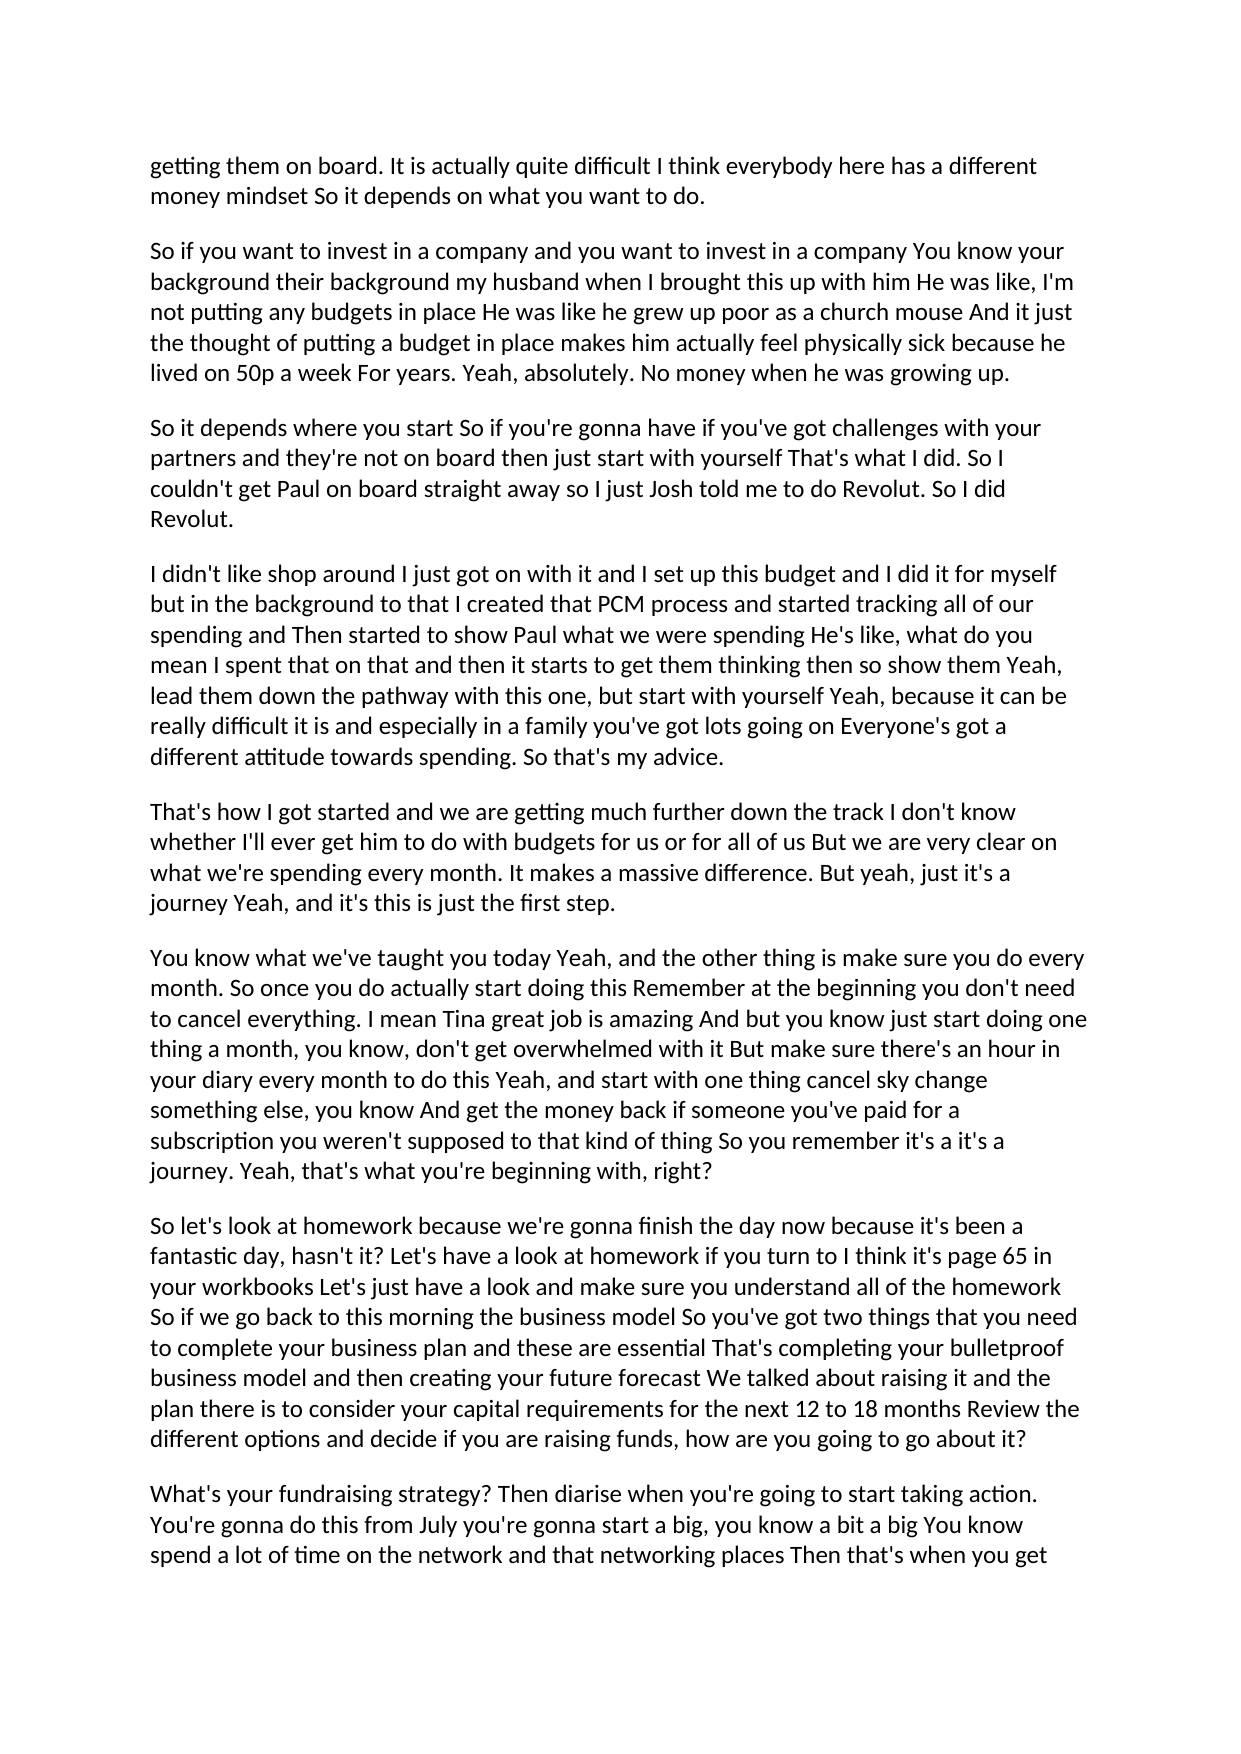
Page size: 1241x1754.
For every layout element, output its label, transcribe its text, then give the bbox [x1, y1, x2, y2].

text So let's look at homework because we're gonna finish the day now because it's been a fantastic day, hasn't it? Let's have a look at homework if you turn to I think it's page 65 in your workbooks Let's just have a look and make sure you understand all of the homework So if we go back to this morning the business model So you've got two things that you need to complete your business plan and these are essential That's completing your bulletproof business model and then creating your future forecast We talked about raising it and the plan there is to consider your capital requirements for the next 12 to 18 months Review the different options and decide if you are raising funds, how are you going to go about it? [150, 1210, 1090, 1454]
text That's how I got started and we are getting much further down the track I don't know whether I'll ever get him to do with budgets for us or for all of us But we are very clear on what we're spending every month. It makes a massive difference. But yeah, just it's a journey Yeah, and it's this is just the first step. [150, 796, 1090, 918]
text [150, 150, 1090, 211]
text I didn't like shop around I just got on with it and I set up this budget and I did it for myself but in the background to that I created that PCM process and started tracking all of our spending and Then started to show Paul what we were spending He's like, what do you mean I spent that on that and then it starts to get them thinking then so show them Yeah, lead them down the pathway with this one, but start with yourself Yeah, because it can be really difficult it is and especially in a family you've got lots going on Everyone's got a different attitude towards spending. So that's my advice. [150, 558, 1090, 772]
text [150, 1478, 1090, 1570]
text So it depends where you start So if you're gonna have if you've got challenges with your partners and they're not on board then just start with yourself That's what I did. So I couldn't get Paul on board straight away so I just Josh told me to do Revolut. So I did Revolut. [150, 412, 1090, 534]
text So if you want to invest in a company and you want to invest in a company You know your background their background my husband when I brought this up with him He was like, I'm not putting any budgets in place He was like he grew up poor as a church mouse And it just the thought of putting a budget in place makes him actually feel physically sick because he lived on 50p a week For years. Yeah, absolutely. No money when he was growing up. [150, 235, 1090, 388]
text You know what we've taught you today Yeah, and the other thing is make sure you do every month. So once you do actually start doing this Remember at the beginning you don't need to cancel everything. I mean Tina great job is amazing And but you know just start doing one thing a month, you know, don't get overwhelmed with it But make sure there's an hour in your diary every month to do this Yeah, and start with one thing cancel sky change something else, you know And get the money back if someone you've paid for a subscription you weren't supposed to that kind of thing So you remember it's a it's a journey. Yeah, that's what you're beginning with, right? [150, 942, 1090, 1186]
